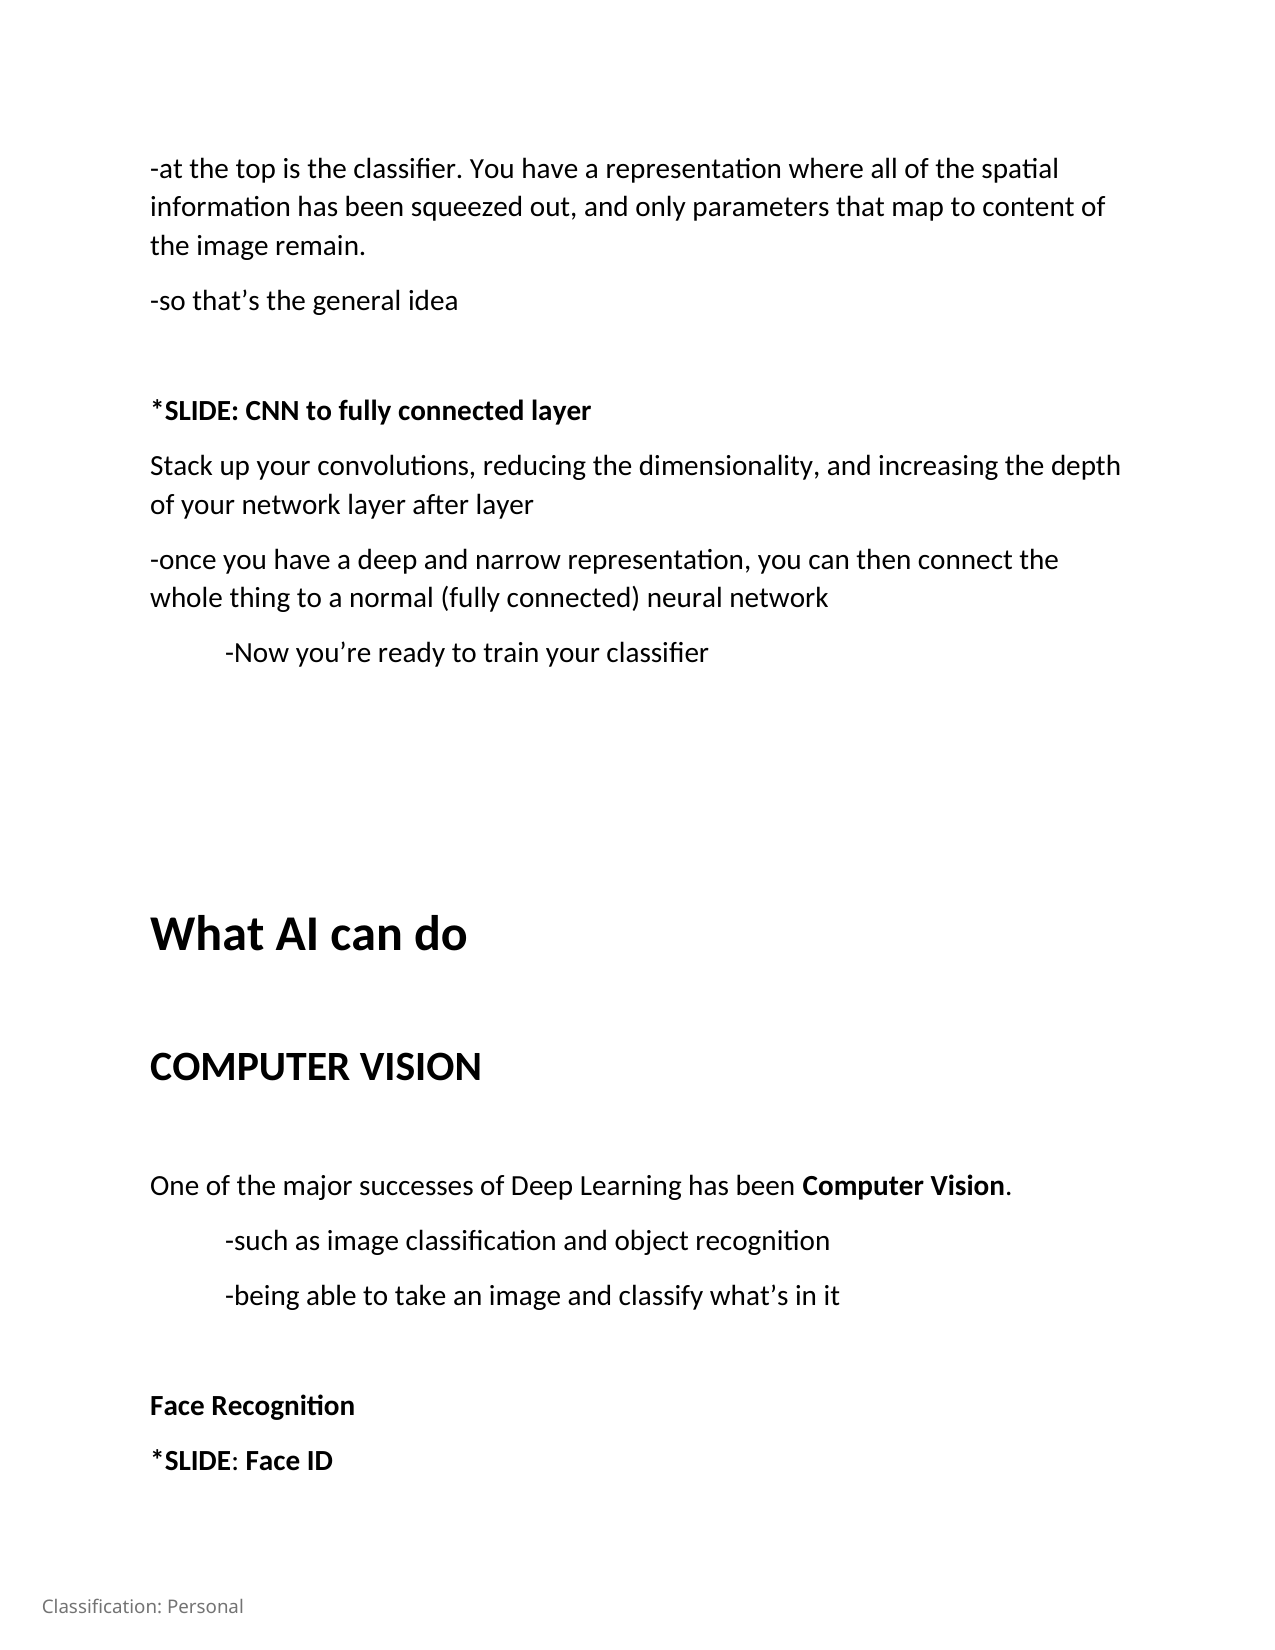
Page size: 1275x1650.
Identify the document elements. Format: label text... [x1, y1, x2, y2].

text *SLIDE: Face ID [150, 1442, 1125, 1478]
text -Now you’re ready to train your classifier [150, 634, 1125, 670]
text -once you have a deep and narrow representation, you can then connect the whole thing to a normal (fully connected) neural network [150, 541, 1125, 615]
text Stack up your convolutions, reducing the dimensionality, and increasing the depth of your network layer after layer [150, 447, 1125, 521]
text One of the major successes of Deep Learning has been Computer Vision. [150, 1167, 1125, 1202]
text -so that’s the general idea [150, 282, 1125, 318]
text -such as image classification and object recognition [150, 1222, 1125, 1257]
text -being able to take an image and classify what’s in it [150, 1277, 1125, 1312]
text -at the top is the classifier. You have a representation where all of the spatial information has been squeezed out, and only parameters that map to content of the image remain. [150, 150, 1125, 262]
text *SLIDE: CNN to fully connected layer [150, 392, 1125, 428]
text COMPUTER VISION [150, 1040, 1125, 1091]
text What AI can do [150, 902, 1125, 963]
text Face Recognition [150, 1387, 1125, 1423]
